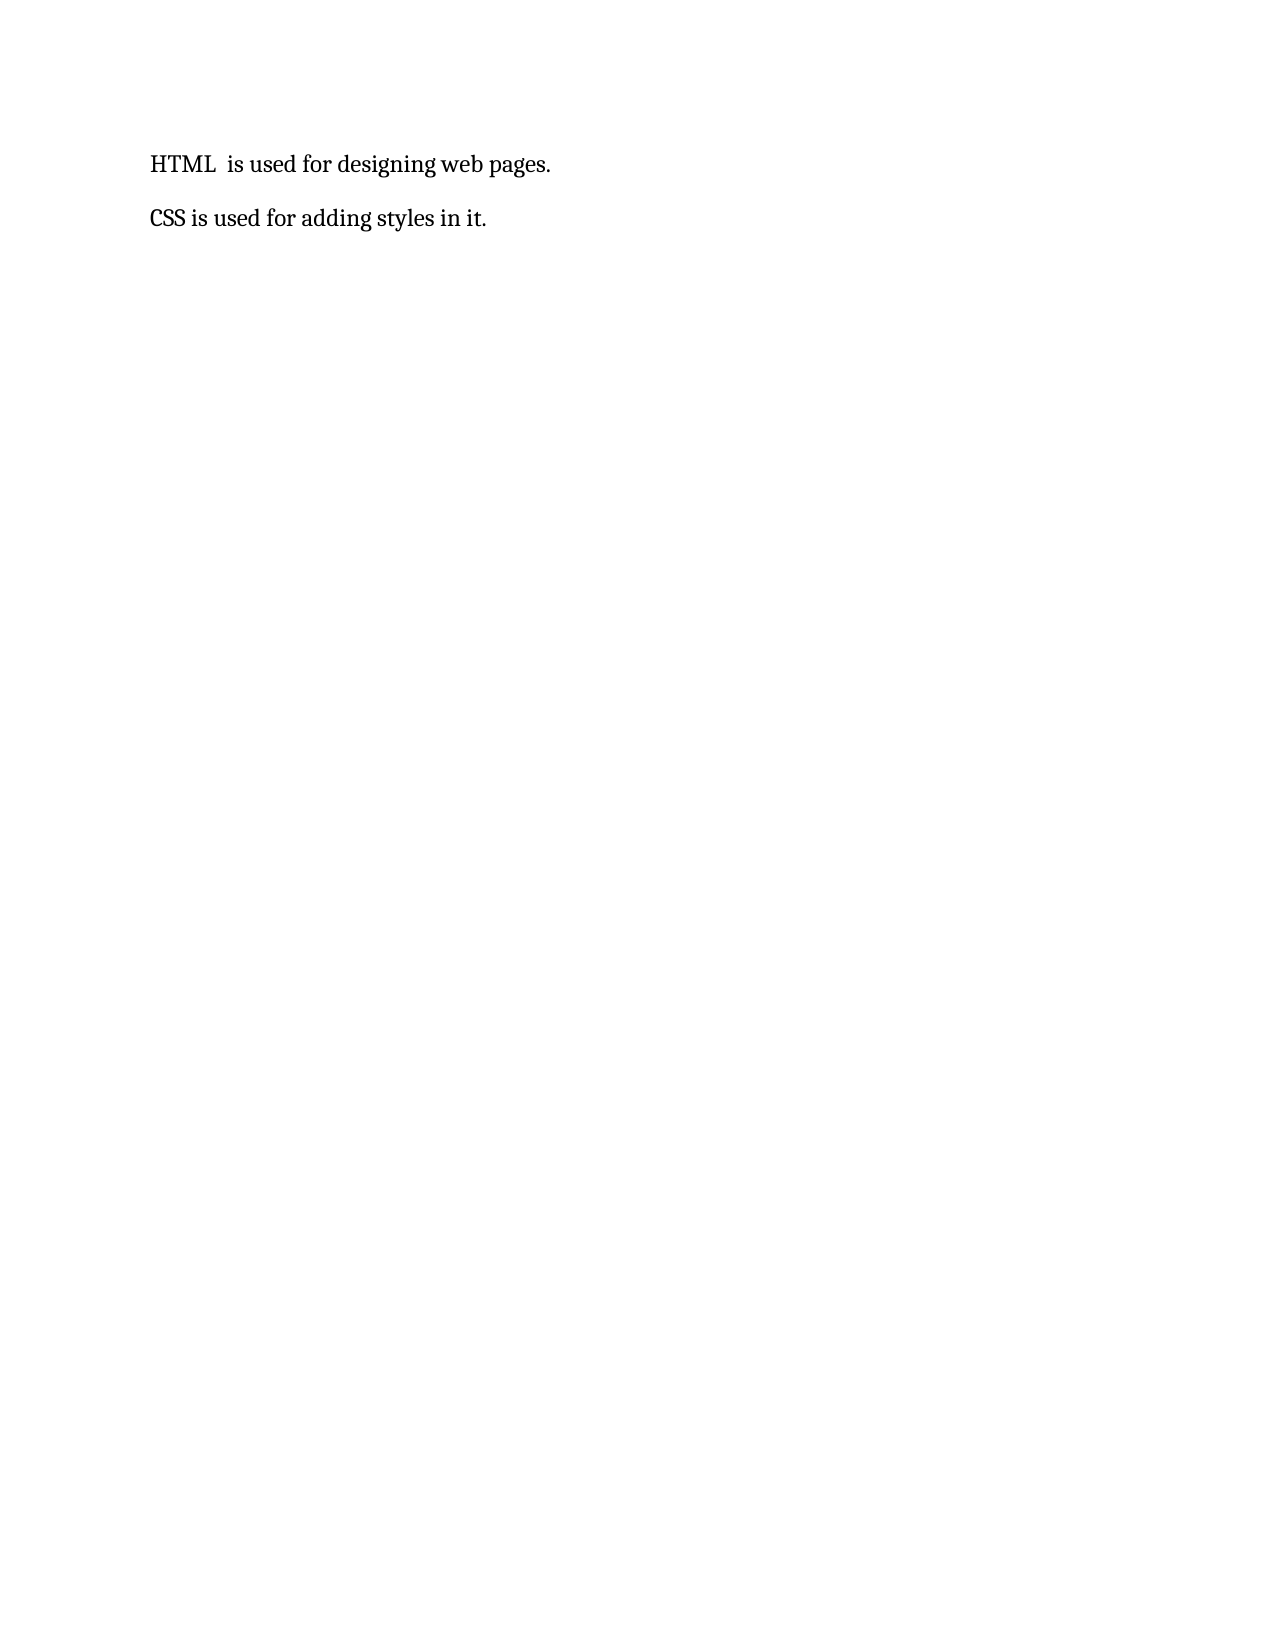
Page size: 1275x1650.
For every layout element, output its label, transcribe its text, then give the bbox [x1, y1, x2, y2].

text HTML is used for designing web pages. [150, 150, 1125, 179]
text CSS is used for adding styles in it. [150, 204, 1125, 233]
